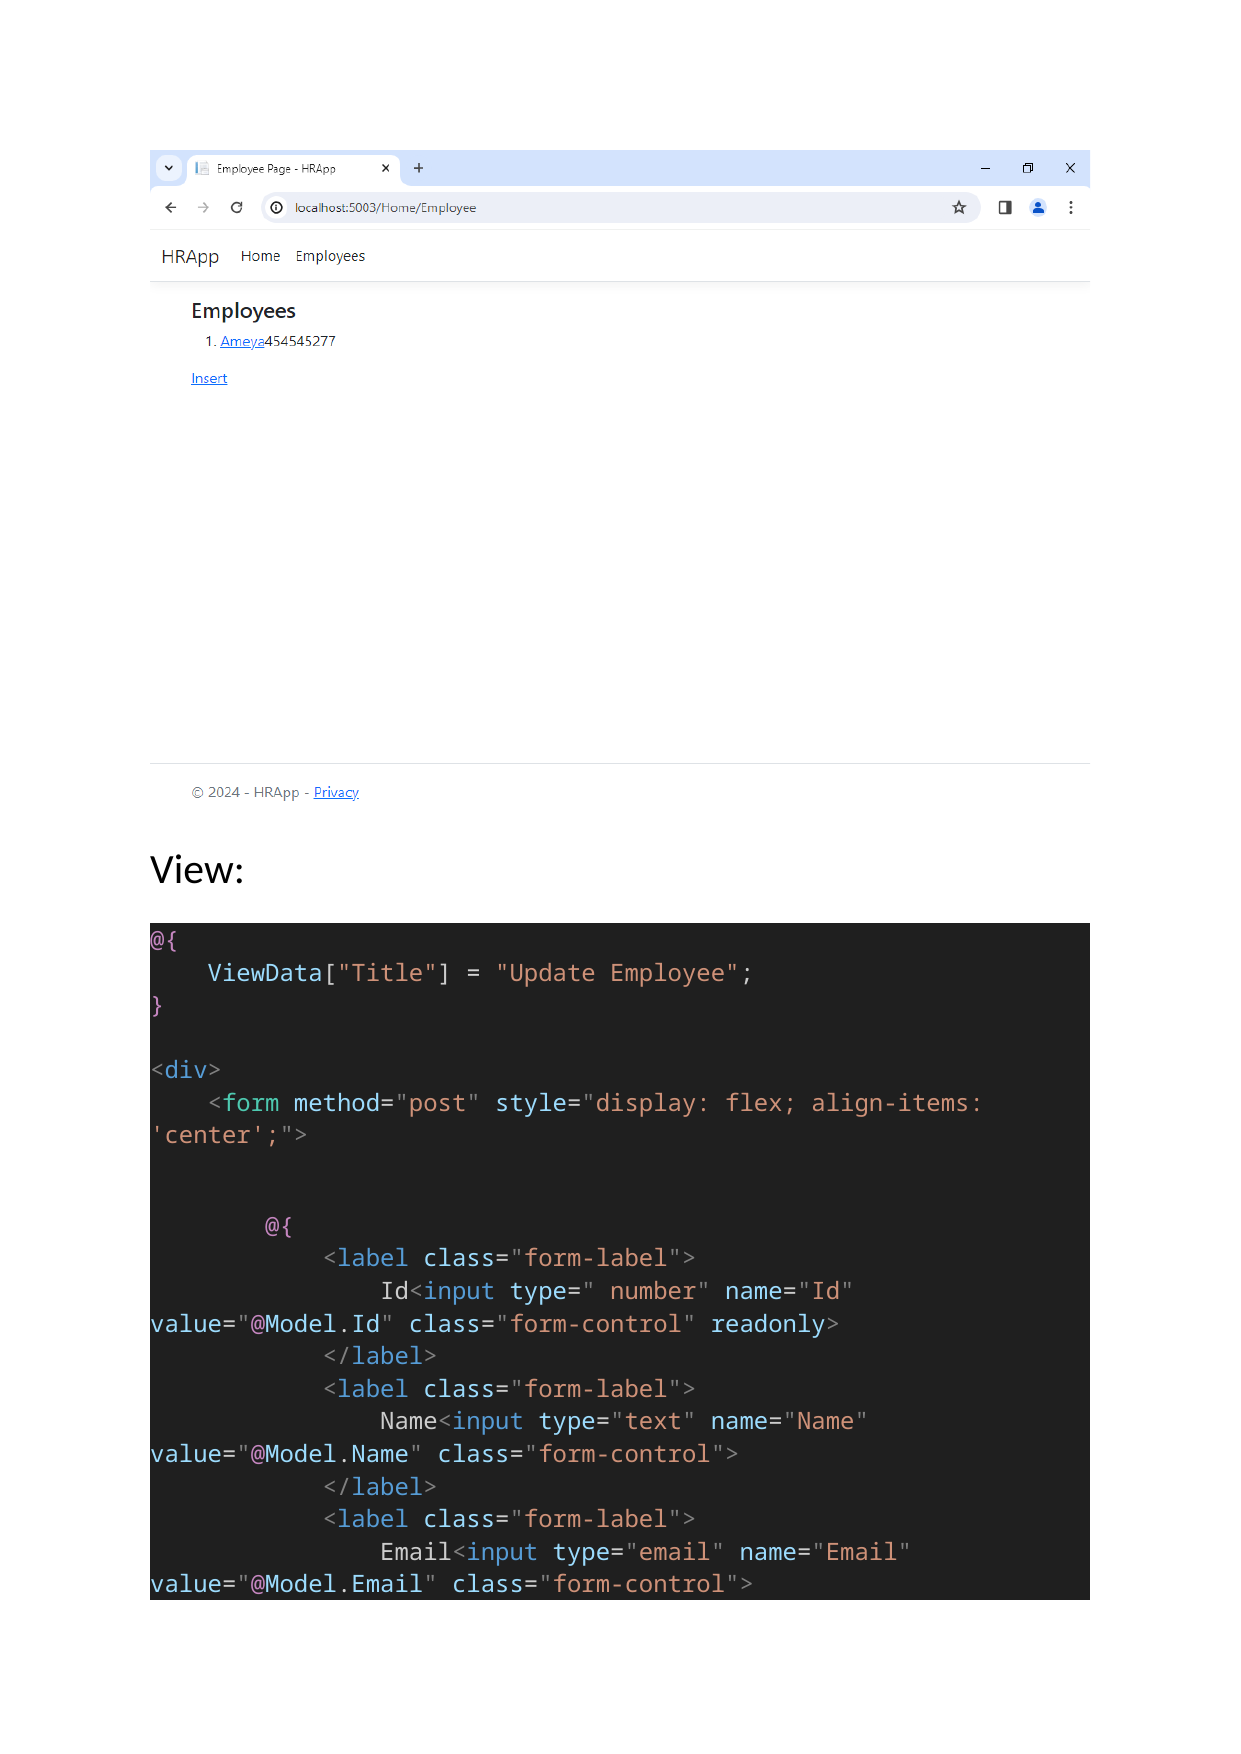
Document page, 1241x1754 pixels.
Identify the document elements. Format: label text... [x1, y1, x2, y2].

text View: [150, 843, 1090, 894]
text <div> [150, 1053, 1090, 1086]
text <label class="form-label"> [150, 1502, 1090, 1534]
text Name<input type="text" name="Name" value="@Model.Name" class="form-control"> [150, 1404, 1090, 1469]
text ViewData["Title"] = "Update Employee"; [150, 955, 1090, 988]
text Id<input type=" number" name="Id" value="@Model.Id" class="form-control" readonly> [150, 1274, 1090, 1339]
text <form method="post" style="display: flex; align-items: 'center';"> [150, 1086, 1090, 1151]
text </label> [150, 1339, 1090, 1372]
text <label class="form-label"> [150, 1372, 1090, 1404]
picture [150, 150, 1091, 819]
text @{ [150, 1208, 1090, 1241]
text </label> [150, 1469, 1090, 1502]
text } [150, 988, 1090, 1021]
text Email<input type="email" name="Email" value="@Model.Email" class="form-control"> [150, 1534, 1090, 1600]
text <label class="form-label"> [150, 1241, 1090, 1274]
text @{ [150, 923, 1090, 955]
